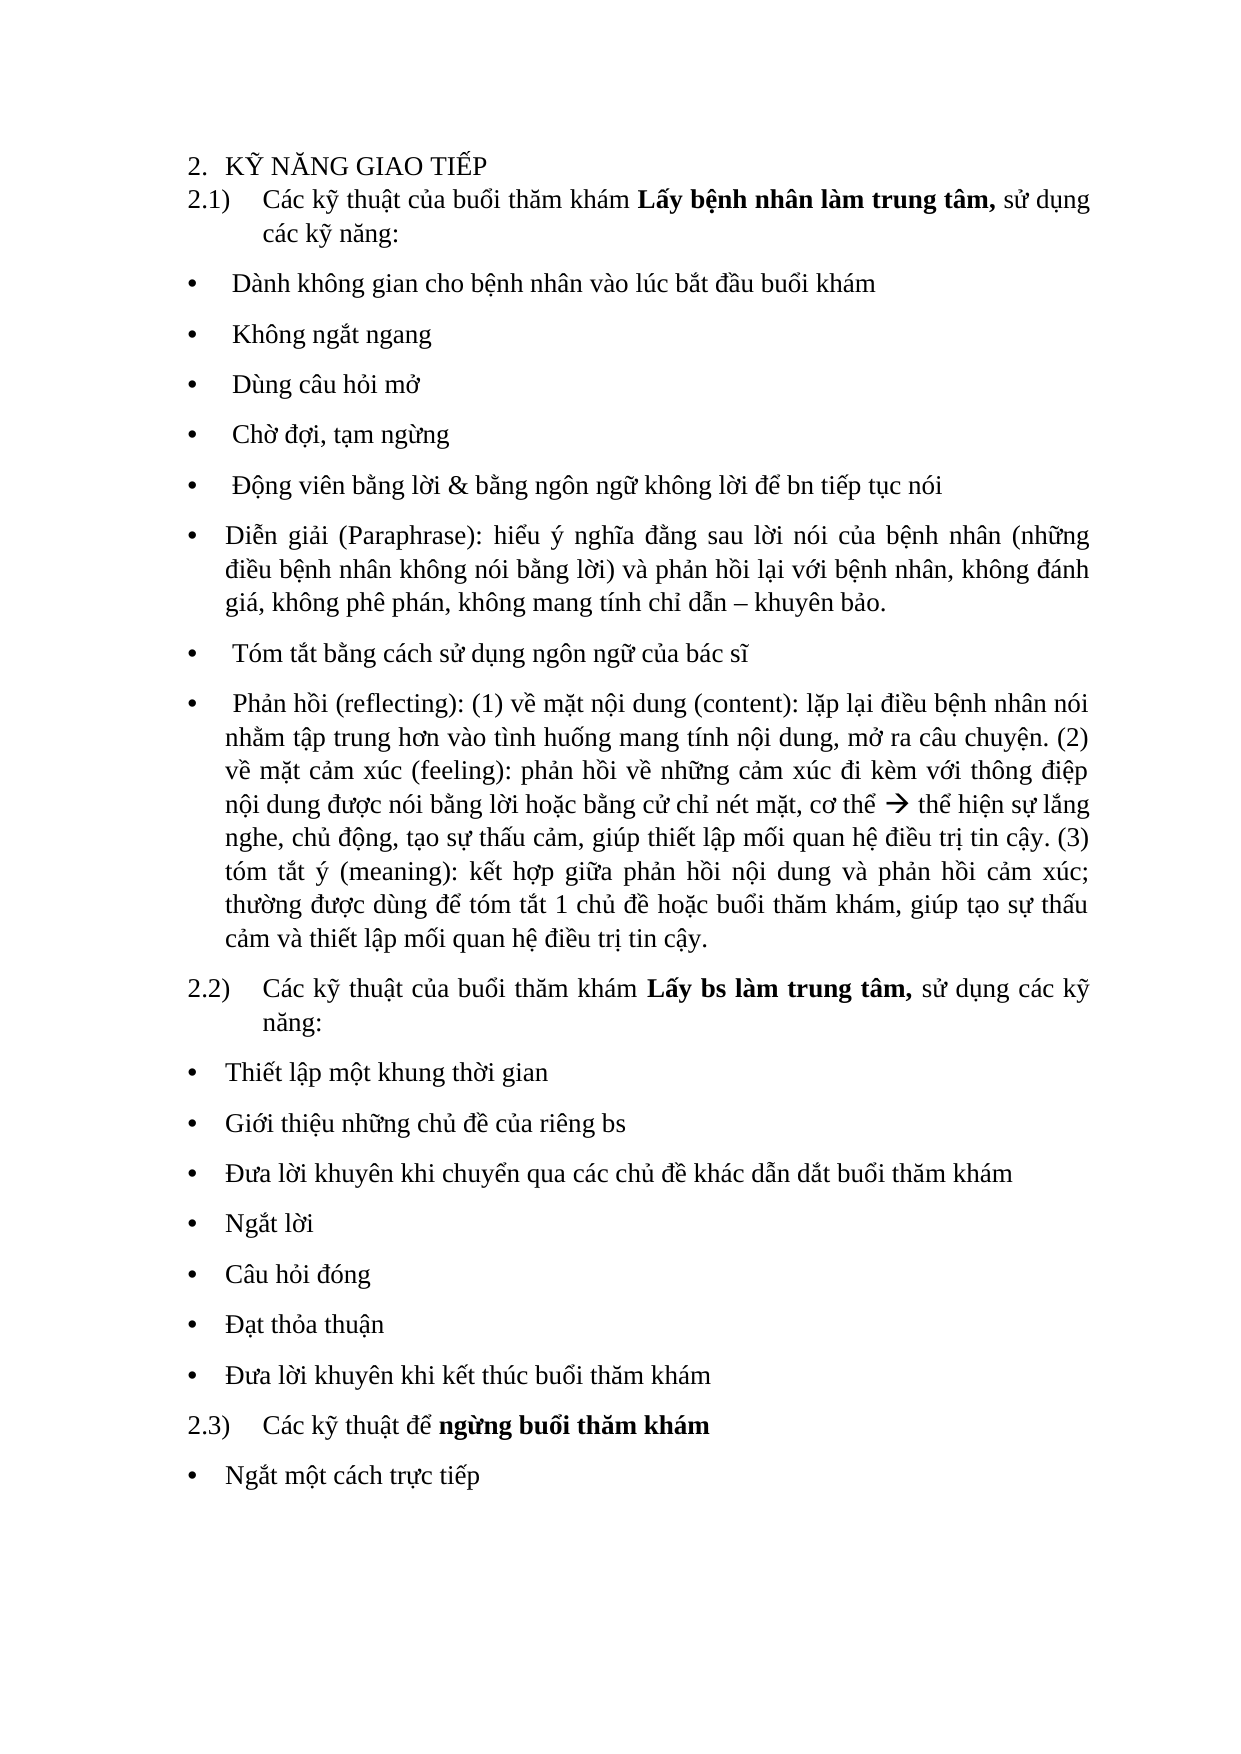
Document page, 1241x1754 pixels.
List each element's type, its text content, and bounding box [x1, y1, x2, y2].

list Giới thiệu những chủ đề của riêng bs [187, 1107, 1090, 1138]
list Đưa lời khuyên khi chuyển qua các chủ đề khác dẫn dắt buổi thăm khám [187, 1157, 1090, 1188]
list Chờ đợi, tạm ngừng [187, 418, 1090, 450]
list Phản hồi (reflecting): (1) về mặt nội dung (content): lặp lại điều bệnh nhân nói nhằm tập trung hơn vào tình huống mang tính nội dung, mở ra câu chuyện. (2) về mặt cảm xúc (feeling): phản hồi về những cảm xúc đi kèm với thông điệp nội dung được nói bằng lời hoặc bằng cử chỉ nét mặt, cơ thể thể hiện sự lắng nghe, chủ động, tạo sự thấu cảm, giúp thiết lập mối quan hệ điều trị tin cậy. (3) tóm tắt ý (meaning): kết hợp giữa phản hồi nội dung và phản hồi cảm xúc; thường được dùng để tóm tắt 1 chủ đề hoặc buổi thăm khám, giúp tạo sự thấu cảm và thiết lập mối quan hệ điều trị tin cậy. [187, 687, 1090, 953]
list Dành không gian cho bệnh nhân vào lúc bắt đầu buổi khám [187, 267, 1090, 298]
list Các kỹ thuật của buổi thăm khám Lấy bs làm trung tâm, sử dụng các kỹ năng: [187, 972, 1090, 1037]
list Thiết lập một khung thời gian [187, 1056, 1090, 1087]
list Các kỹ thuật để ngừng buổi thăm khám [187, 1409, 1090, 1440]
list Diễn giải (Paraphrase): hiểu ý nghĩa đằng sau lời nói của bệnh nhân (những điều bệnh nhân không nói bằng lời) và phản hồi lại với bệnh nhân, không đánh giá, không phê phán, không mang tính chỉ dẫn – khuyên bảo. [187, 519, 1090, 618]
list Ngắt lời [187, 1207, 1090, 1239]
list Động viên bằng lời & bằng ngôn ngữ không lời để bn tiếp tục nói [187, 469, 1090, 500]
list Dùng câu hỏi mở [187, 368, 1090, 399]
list Không ngắt ngang [187, 318, 1090, 349]
list Đưa lời khuyên khi kết thúc buổi thăm khám [187, 1359, 1090, 1390]
list Tóm tắt bằng cách sử dụng ngôn ngữ của bác sĩ [187, 637, 1090, 668]
list Ngắt một cách trực tiếp [187, 1459, 1090, 1491]
list Câu hỏi đóng [187, 1258, 1090, 1289]
list Các kỹ thuật của buổi thăm khám Lấy bệnh nhân làm trung tâm, sử dụng các kỹ năng: [187, 183, 1090, 248]
list Đạt thỏa thuận [187, 1308, 1090, 1339]
list KỸ NĂNG GIAO TIẾP [187, 150, 1090, 181]
